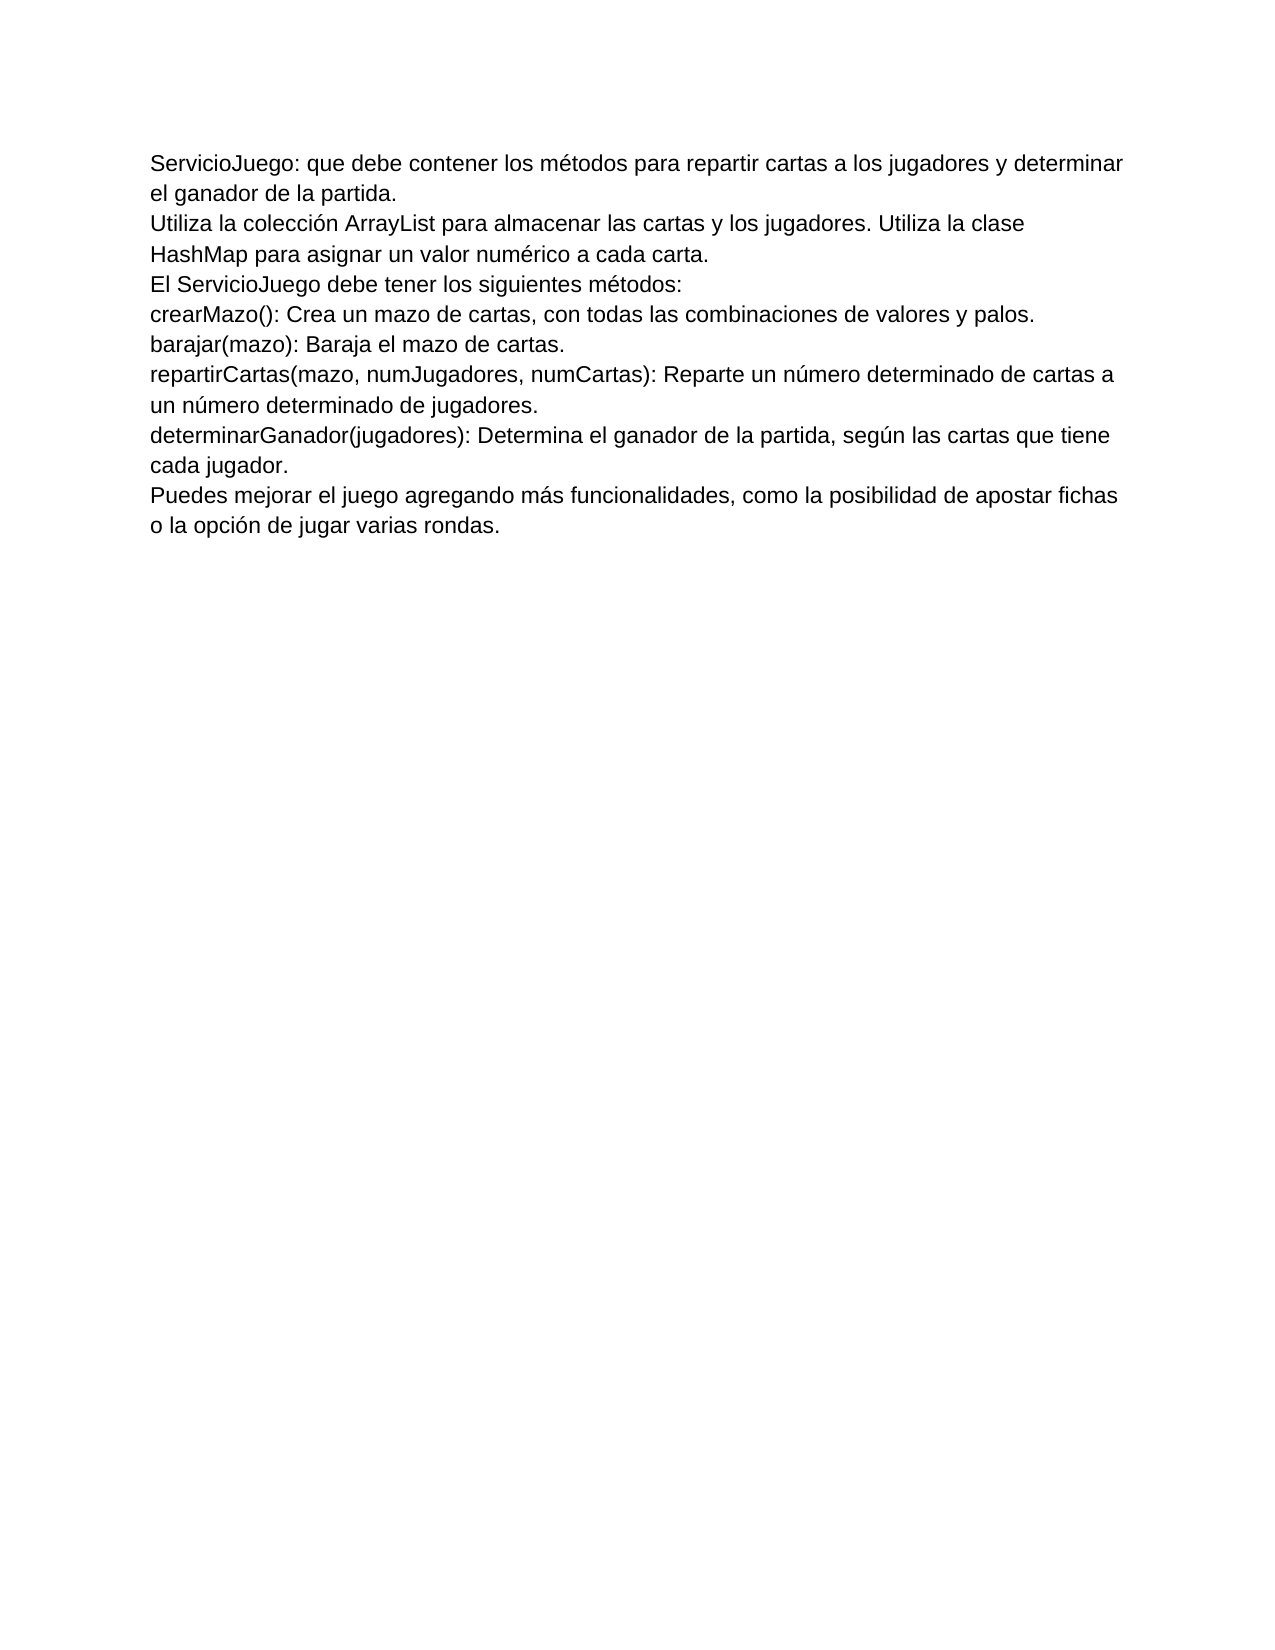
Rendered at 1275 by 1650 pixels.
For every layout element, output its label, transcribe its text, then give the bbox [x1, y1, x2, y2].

text determinarGanador(jugadores): Determina el ganador de la partida, según las cartas que tiene cada jugador. [150, 422, 1125, 478]
text Puedes mejorar el juego agregando más funcionalidades, como la posibilidad de apostar fichas o la opción de jugar varias rondas. [150, 482, 1125, 539]
text barajar(mazo): Baraja el mazo de cartas. [150, 331, 1125, 358]
text ServicioJuego: que debe contener los métodos para repartir cartas a los jugadores y determinar el ganador de la partida. [150, 150, 1125, 207]
text Utiliza la colección ArrayList para almacenar las cartas y los jugadores. Utiliza la clase HashMap para asignar un valor numérico a cada carta. [150, 210, 1125, 267]
text crearMazo(): Crea un mazo de cartas, con todas las combinaciones de valores y palos. [150, 301, 1125, 327]
text El ServicioJuego debe tener los siguientes métodos: [150, 271, 1125, 297]
text repartirCartas(mazo, numJugadores, numCartas): Reparte un número determinado de cartas a un número determinado de jugadores. [150, 361, 1125, 418]
